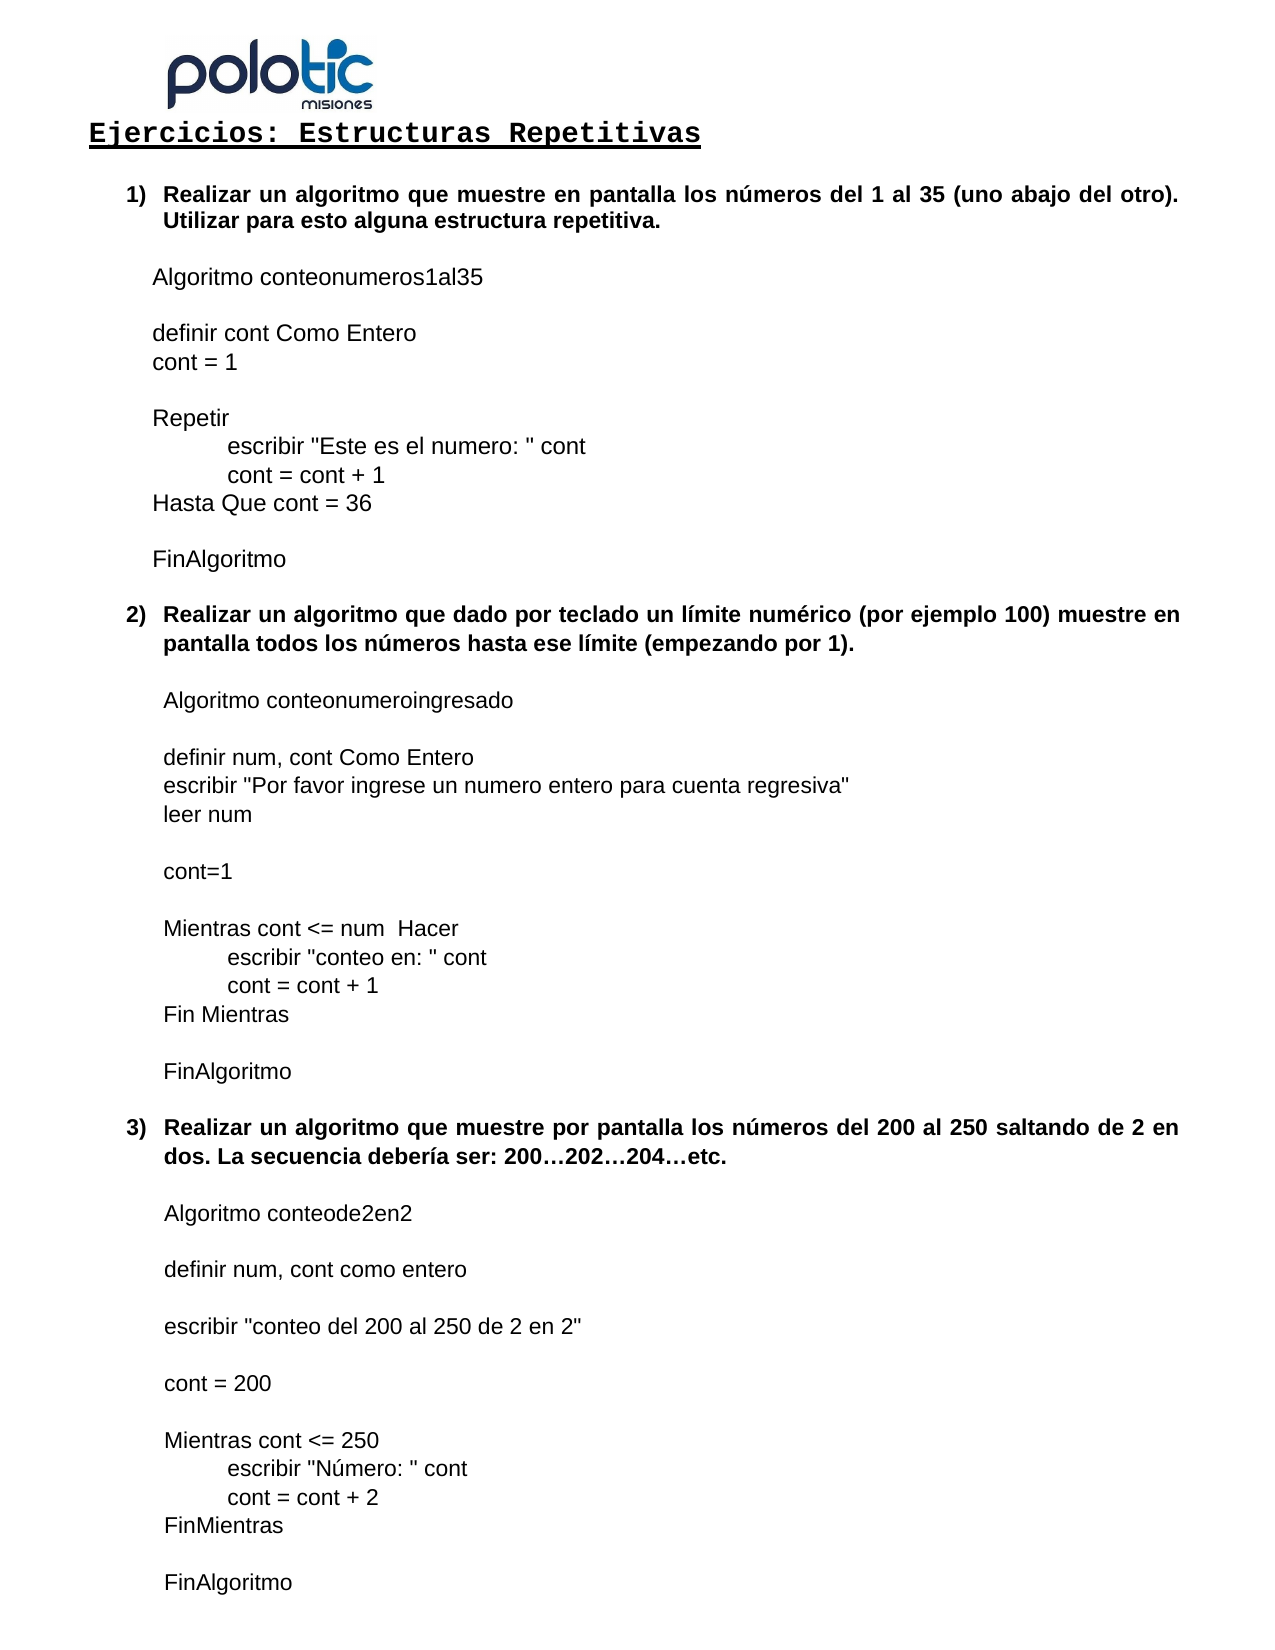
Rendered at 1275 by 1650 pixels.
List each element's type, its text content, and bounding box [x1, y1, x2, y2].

list Realizar un algoritmo que muestre por pantalla los números del 200 al 250 saltando de 2 en dos. La secuencia debería ser: 200…202…204…etc. [126, 1114, 1181, 1169]
text Mientras cont <= 250 [77, 1427, 1181, 1453]
list Realizar un algoritmo que muestre en pantalla los números del 1 al 35 (uno abajo del otro). Utilizar para esto alguna estructura repetitiva. [126, 181, 1181, 234]
text Mientras cont <= num Hacer [77, 915, 1181, 941]
text Algoritmo conteonumeros1al35 [77, 263, 1194, 291]
text Algoritmo conteonumeroingresado [77, 687, 1181, 713]
text Algoritmo conteode2en2 [77, 1199, 1181, 1226]
text cont = cont + 1 [77, 972, 1181, 998]
text Repetir [77, 403, 1194, 431]
text cont=1 [77, 858, 1181, 884]
text Hasta Que cont = 36 [77, 489, 1194, 517]
text FinAlgoritmo [77, 1569, 1181, 1596]
text definir cont Como Entero [77, 319, 1194, 347]
text Fin Mientras [77, 1001, 1181, 1027]
text definir num, cont Como Entero [77, 744, 1181, 770]
text FinMientras [77, 1512, 1181, 1539]
text leer num [77, 801, 1181, 827]
text FinAlgoritmo [77, 545, 1194, 572]
text escribir "conteo del 200 al 250 de 2 en 2" [77, 1313, 1181, 1339]
text cont = cont + 2 [77, 1484, 1181, 1510]
text cont = 1 [77, 348, 1194, 375]
text FinAlgoritmo [77, 1058, 1181, 1084]
text cont = 200 [77, 1370, 1181, 1396]
text escribir "Este es el numero: " cont [77, 432, 1194, 459]
text Ejercicios: Estructuras Repetitivas [89, 118, 1194, 151]
picture [164, 35, 377, 113]
text escribir "Número: " cont [77, 1455, 1181, 1482]
text cont = cont + 1 [77, 461, 1194, 488]
text escribir "Por favor ingrese un numero entero para cuenta regresiva" [77, 772, 1181, 799]
list Realizar un algoritmo que dado por teclado un límite numérico (por ejemplo 100) muestre en pantalla todos los números hasta ese límite (empezando por 1). [126, 601, 1181, 656]
text escribir "conteo en: " cont [77, 943, 1181, 970]
text definir num, cont como entero [77, 1256, 1181, 1283]
